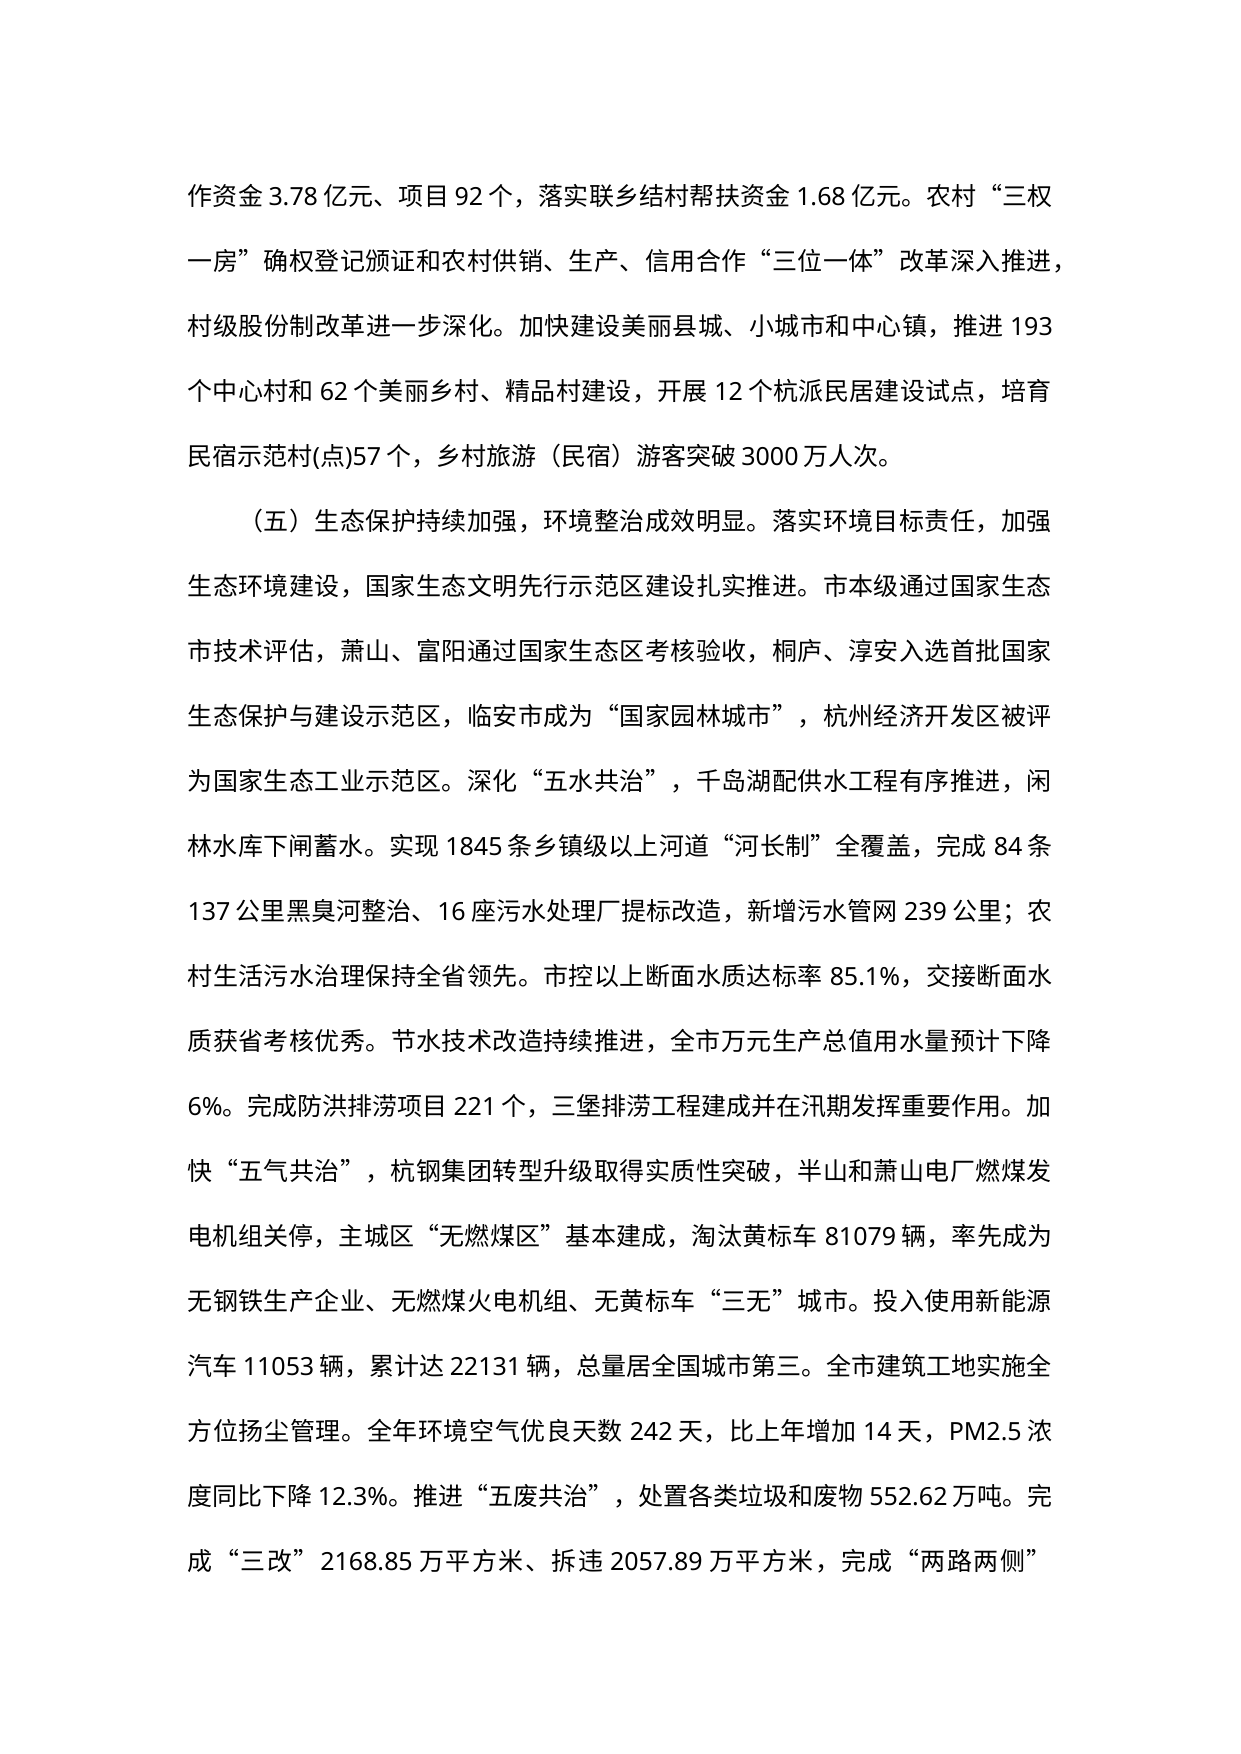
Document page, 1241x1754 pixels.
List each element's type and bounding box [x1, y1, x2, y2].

text [187, 162, 1053, 487]
text [187, 487, 1053, 1592]
